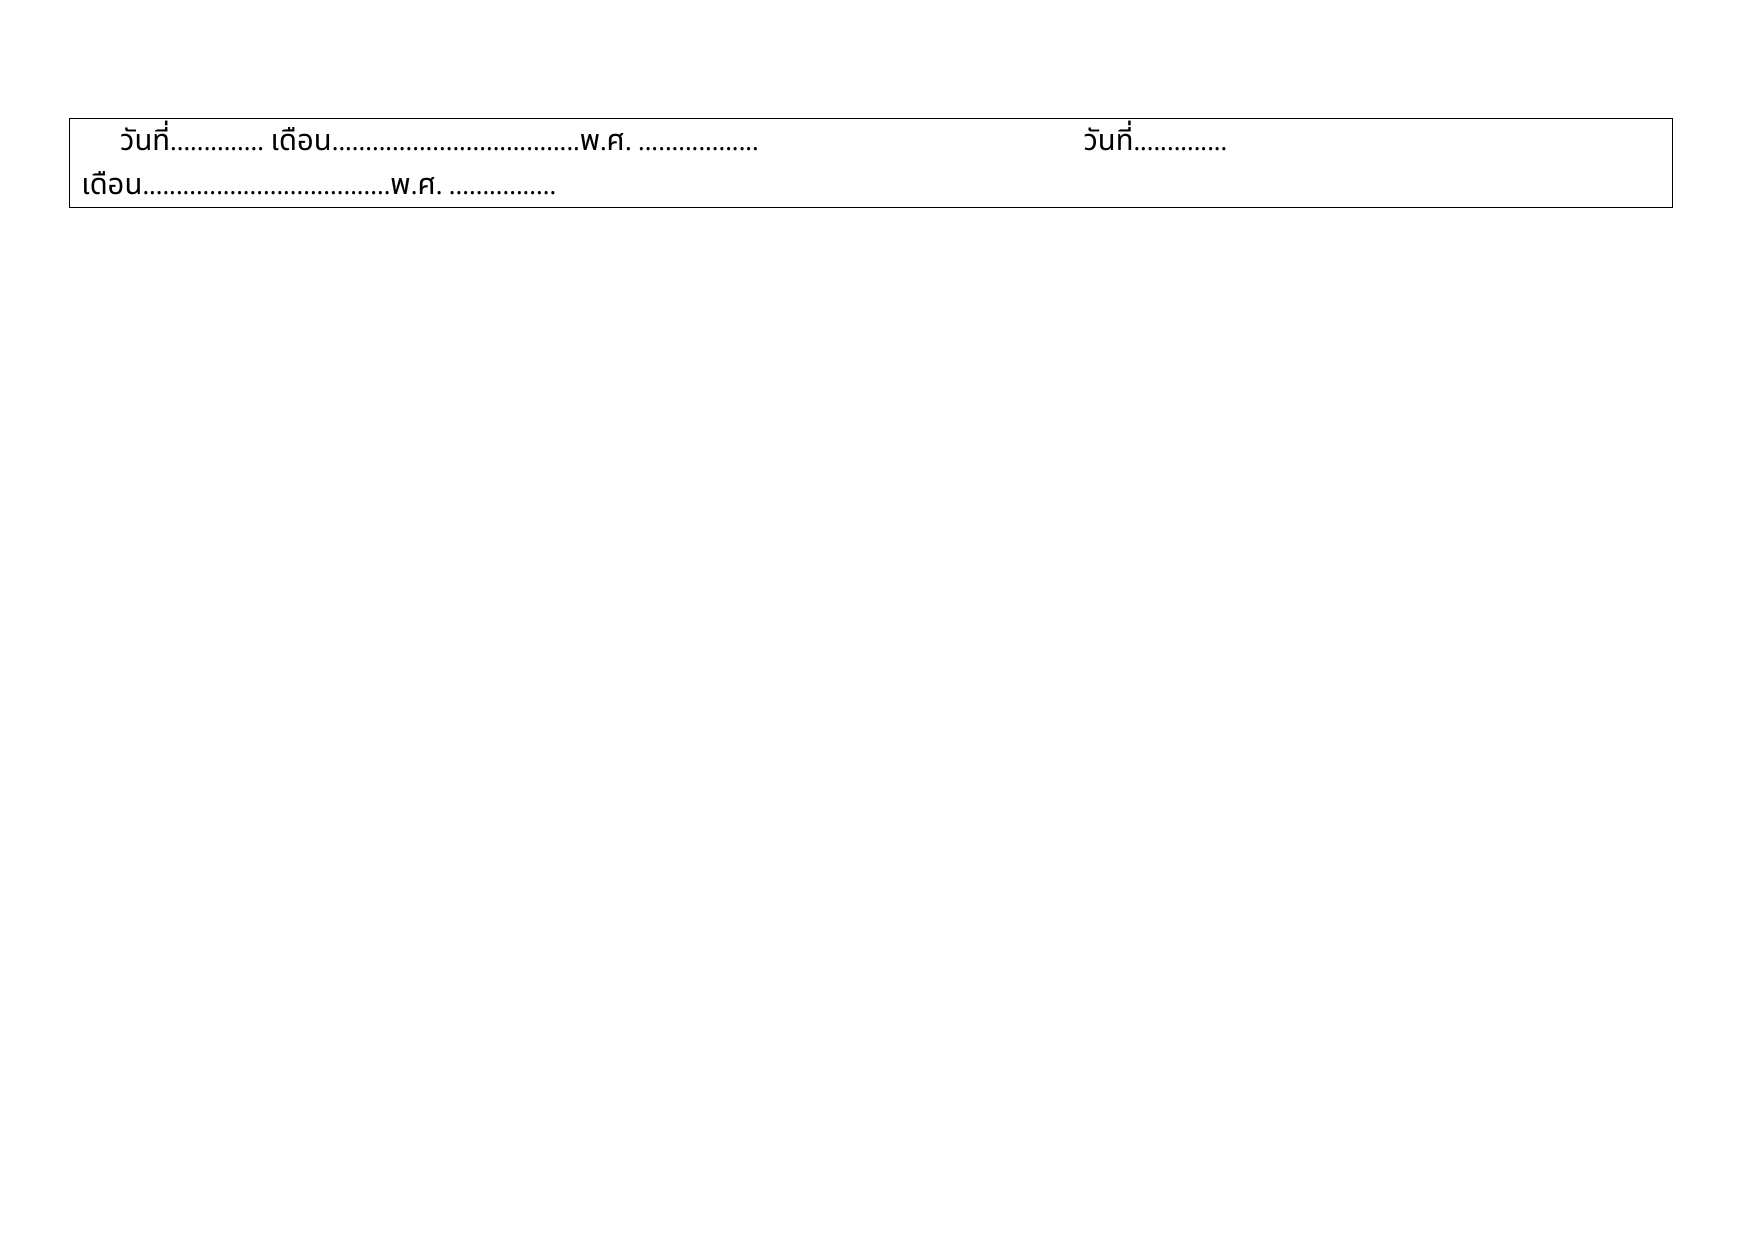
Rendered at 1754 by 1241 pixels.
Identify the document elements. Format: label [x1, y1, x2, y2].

table_header [70, 119, 1672, 207]
